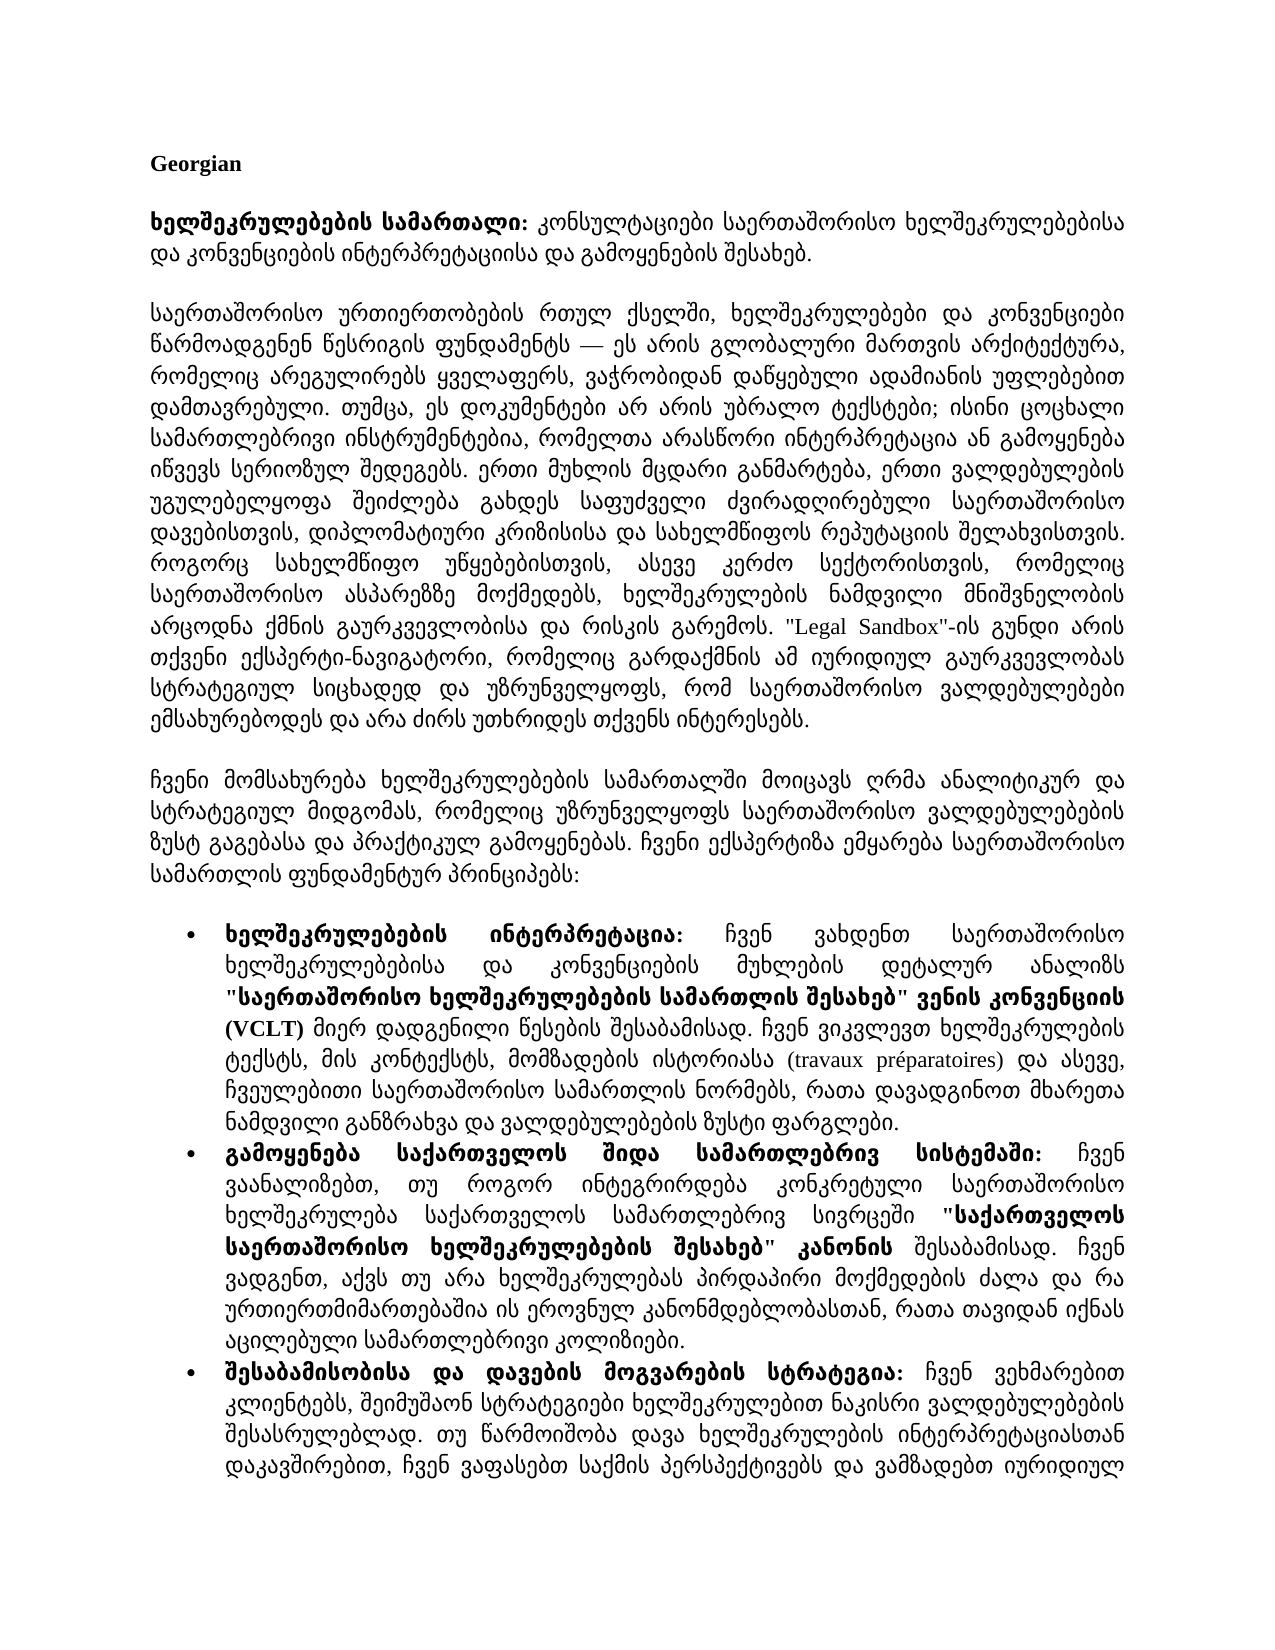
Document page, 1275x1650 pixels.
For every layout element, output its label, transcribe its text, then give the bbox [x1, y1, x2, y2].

text Georgian [150, 150, 1125, 176]
list ხელშეკრულებების ინტერპრეტაცია: ჩვენ ვახდენთ საერთაშორისო ხელშეკრულებებისა და კონვენციების მუხლების დეტალურ ანალიზს "საერთაშორისო ხელშეკრულებების სამართლის შესახებ" ვენის კონვენციის (VCLT) მიერ დადგენილი წესების შესაბამისად. ჩვენ ვიკვლევთ ხელშეკრულების ტექსტს, მის კონტექსტს, მომზადების ისტორიასა (travaux préparatoires) და ასევე, ჩვეულებითი საერთაშორისო სამართლის ნორმებს, რათა დავადგინოთ მხარეთა ნამდვილი განზრახვა და ვალდებულებების ზუსტი ფარგლები. [187, 918, 1125, 1137]
text ჩვენი მომსახურება ხელშეკრულებების სამართალში მოიცავს ღრმა ანალიტიკურ და სტრატეგიულ მიდგომას, რომელიც უზრუნველყოფს საერთაშორისო ვალდებულებების ზუსტ გაგებასა და პრაქტიკულ გამოყენებას. ჩვენი ექსპერტიზა ემყარება საერთაშორისო სამართლის ფუნდამენტურ პრინციპებს: [150, 764, 1125, 889]
list გამოყენება საქართველოს შიდა სამართლებრივ სისტემაში: ჩვენ ვაანალიზებთ, თუ როგორ ინტეგრირდება კონკრეტული საერთაშორისო ხელშეკრულება საქართველოს სამართლებრივ სივრცეში "საქართველოს საერთაშორისო ხელშეკრულებების შესახებ" კანონის შესაბამისად. ჩვენ ვადგენთ, აქვს თუ არა ხელშეკრულებას პირდაპირი მოქმედების ძალა და რა ურთიერთმიმართებაშია ის ეროვნულ კანონმდებლობასთან, რათა თავიდან იქნას აცილებული სამართლებრივი კოლიზიები. [187, 1137, 1125, 1356]
text საერთაშორისო ურთიერთობების რთულ ქსელში, ხელშეკრულებები და კონვენციები წარმოადგენენ წესრიგის ფუნდამენტს — ეს არის გლობალური მართვის არქიტექტურა, რომელიც არეგულირებს ყველაფერს, ვაჭრობიდან დაწყებული ადამიანის უფლებებით დამთავრებული. თუმცა, ეს დოკუმენტები არ არის უბრალო ტექსტები; ისინი ცოცხალი სამართლებრივი ინსტრუმენტებია, რომელთა არასწორი ინტერპრეტაცია ან გამოყენება იწვევს სერიოზულ შედეგებს. ერთი მუხლის მცდარი განმარტება, ერთი ვალდებულების უგულებელყოფა შეიძლება გახდეს საფუძველი ძვირადღირებული საერთაშორისო დავებისთვის, დიპლომატიური კრიზისისა და სახელმწიფოს რეპუტაციის შელახვისთვის. როგორც სახელმწიფო უწყებებისთვის, ასევე კერძო სექტორისთვის, რომელიც საერთაშორისო ასპარეზზე მოქმედებს, ხელშეკრულების ნამდვილი მნიშვნელობის არცოდნა ქმნის გაურკვევლობისა და რისკის გარემოს. "Legal Sandbox"-ის გუნდი არის თქვენი ექსპერტი-ნავიგატორი, რომელიც გარდაქმნის ამ იურიდიულ გაურკვევლობას სტრატეგიულ სიცხადედ და უზრუნველყოფს, რომ საერთაშორისო ვალდებულებები ემსახურებოდეს და არა ძირს უთხრიდეს თქვენს ინტერესებს. [150, 297, 1125, 735]
text ხელშეკრულებების სამართალი: კონსულტაციები საერთაშორისო ხელშეკრულებებისა და კონვენციების ინტერპრეტაციისა და გამოყენების შესახებ. [150, 206, 1125, 268]
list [187, 1356, 1125, 1481]
